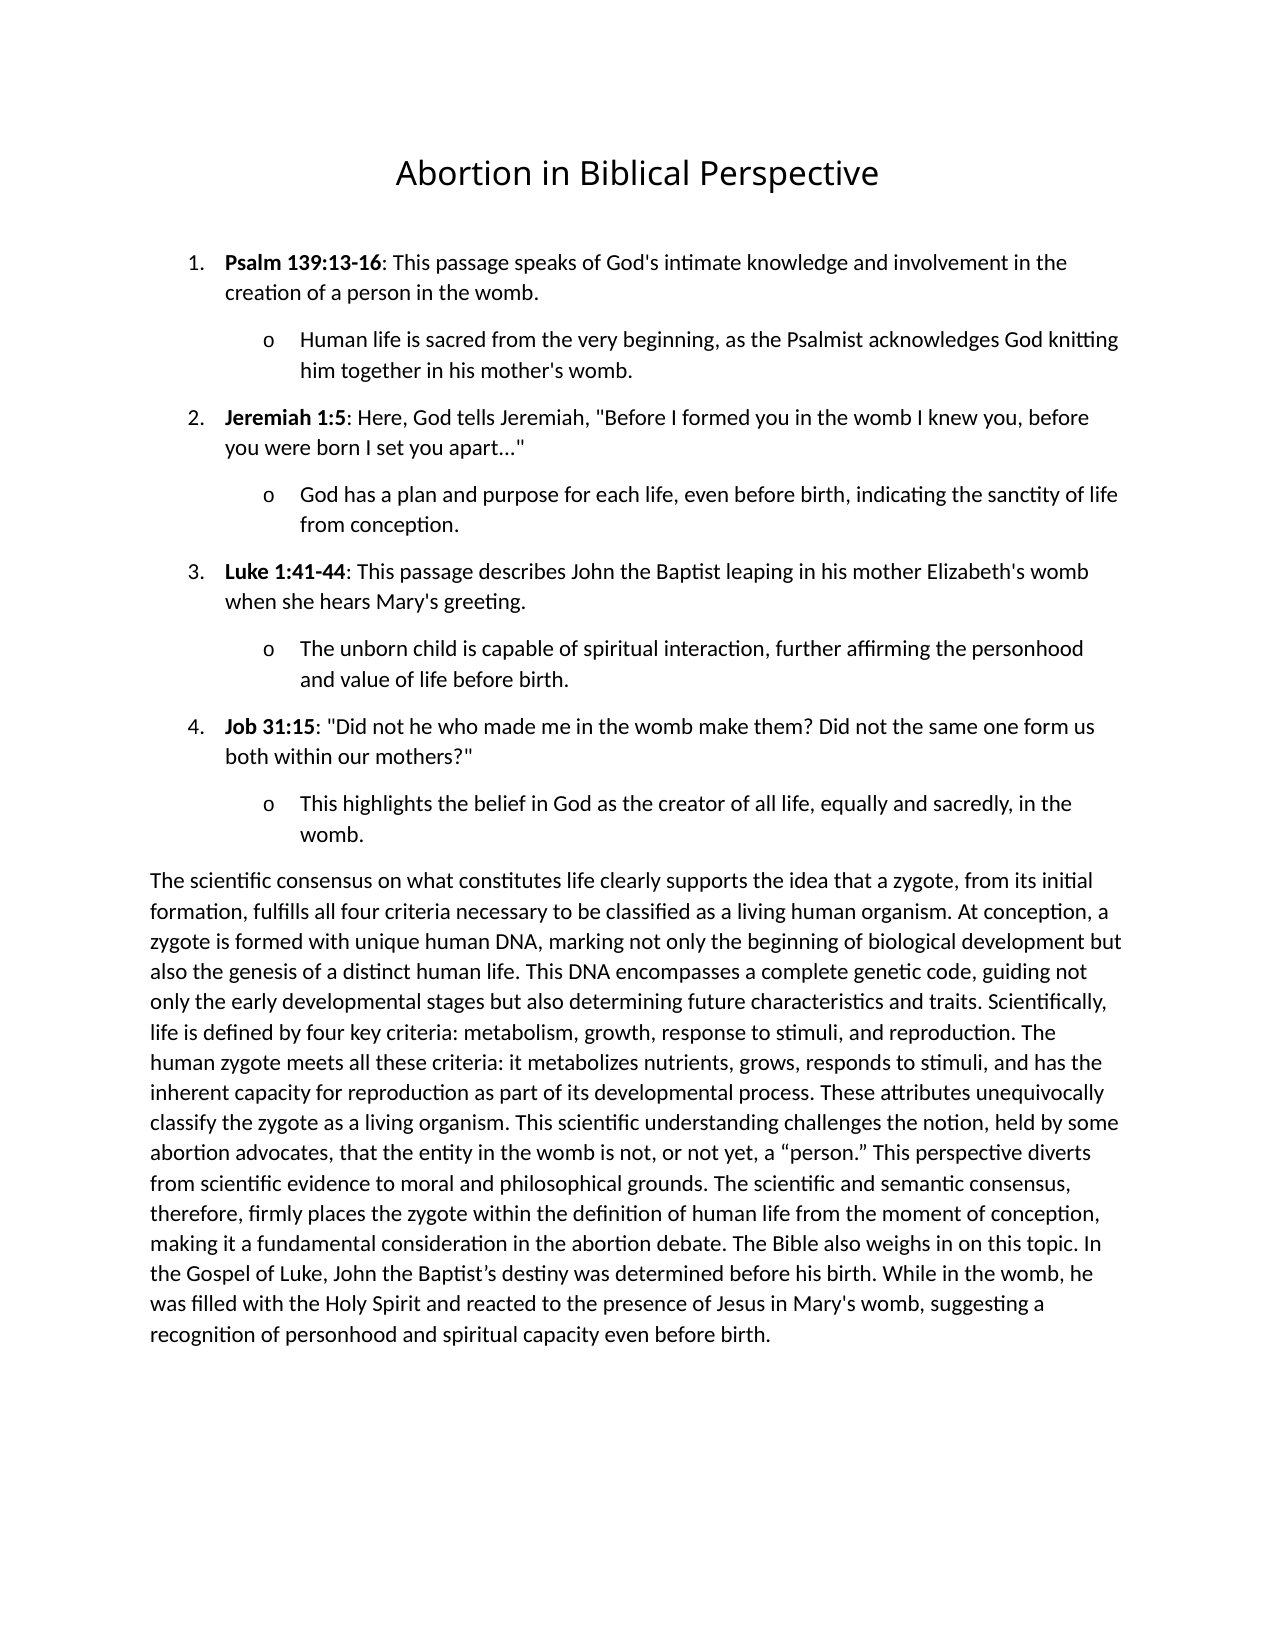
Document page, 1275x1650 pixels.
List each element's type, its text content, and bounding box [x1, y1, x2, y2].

list Job 31:15: "Did not he who made me in the womb make them? Did not the same one form us both within our mothers?" [187, 712, 1125, 770]
list This highlights the belief in God as the creator of all life, equally and sacredly, in the womb. [262, 789, 1125, 848]
list God has a plan and purpose for each life, even before birth, indicating the sanctity of life from conception. [262, 480, 1125, 538]
list Psalm 139:13-16: This passage speaks of God's intimate knowledge and involvement in the creation of a person in the womb. [187, 248, 1125, 306]
list The unborn child is capable of spiritual interaction, further affirming the personhood and value of life before birth. [262, 634, 1125, 693]
list Luke 1:41-44: This passage describes John the Baptist leaping in his mother Elizabeth's womb when she hears Mary's greeting. [187, 557, 1125, 616]
list Human life is sacred from the very beginning, as the Psalmist acknowledges God knitting him together in his mother's womb. [262, 325, 1125, 384]
list Jeremiah 1:5: Here, God tells Jeremiah, "Before I formed you in the womb I knew you, before you were born I set you apart..." [187, 403, 1125, 461]
text The scientific consensus on what constitutes life clearly supports the idea that a zygote, from its initial formation, fulfills all four criteria necessary to be classified as a living human organism. At conception, a zygote is formed with unique human DNA, marking not only the beginning of biological development but also the genesis of a distinct human life. This DNA encompasses a complete genetic code, guiding not only the early developmental stages but also determining future characteristics and traits. Scientifically, life is defined by four key criteria: metabolism, growth, response to stimuli, and reproduction. The human zygote meets all these criteria: it metabolizes nutrients, grows, responds to stimuli, and has the inherent capacity for reproduction as part of its developmental process. These attributes unequivocally classify the zygote as a living organism. This scientific understanding challenges the notion, held by some abortion advocates, that the entity in the womb is not, or not yet, a “person.” This perspective diverts from scientific evidence to moral and philosophical grounds. The scientific and semantic consensus, therefore, firmly places the zygote within the definition of human life from the moment of conception, making it a fundamental consideration in the abortion debate. The Bible also weighs in on this topic. In the Gospel of Luke, John the Baptist’s destiny was determined before his birth. While in the womb, he was filled with the Holy Spirit and reacted to the presence of Jesus in Mary's womb, suggesting a recognition of personhood and spiritual capacity even before birth. [150, 867, 1125, 1499]
subtitle Abortion in Biblical Perspective [150, 150, 1125, 244]
